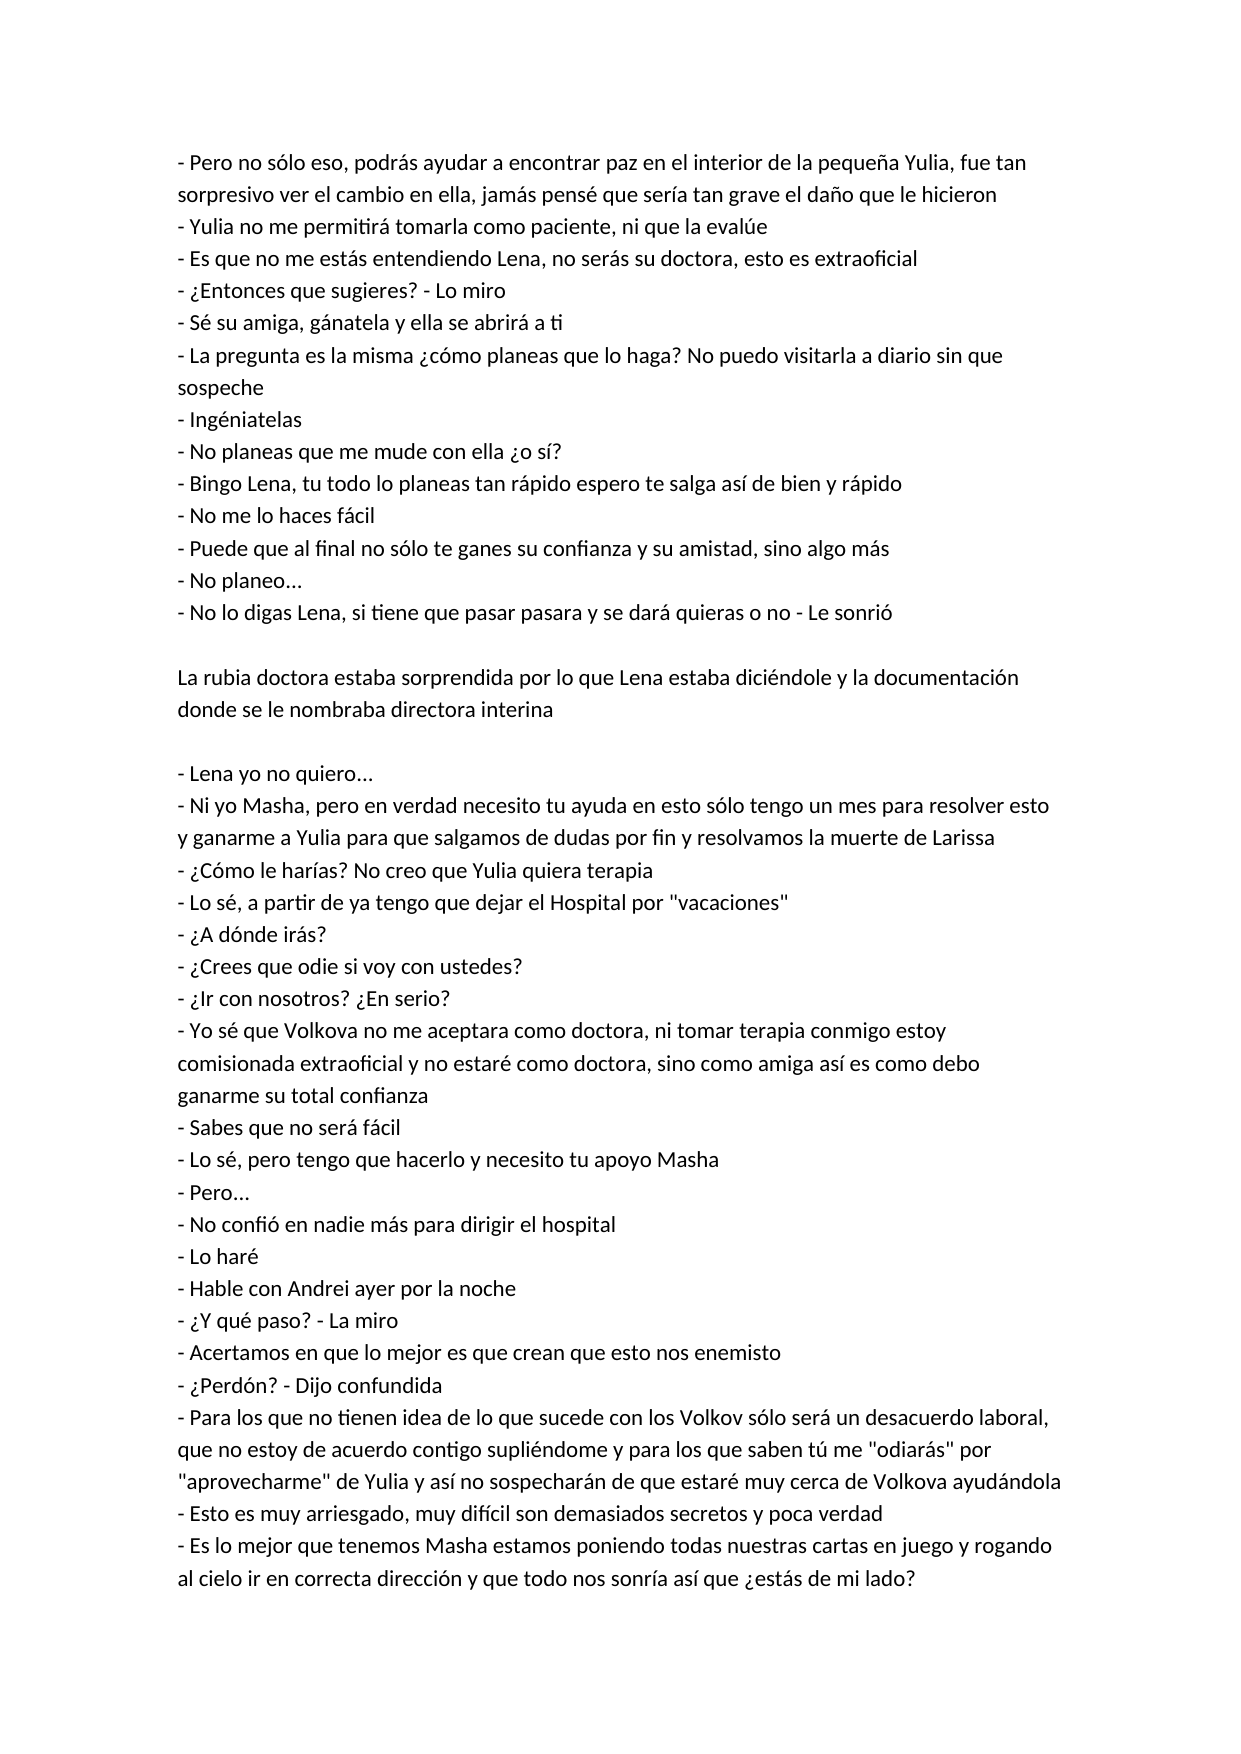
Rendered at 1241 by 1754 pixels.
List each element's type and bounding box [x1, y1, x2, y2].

text [177, 148, 1063, 1592]
